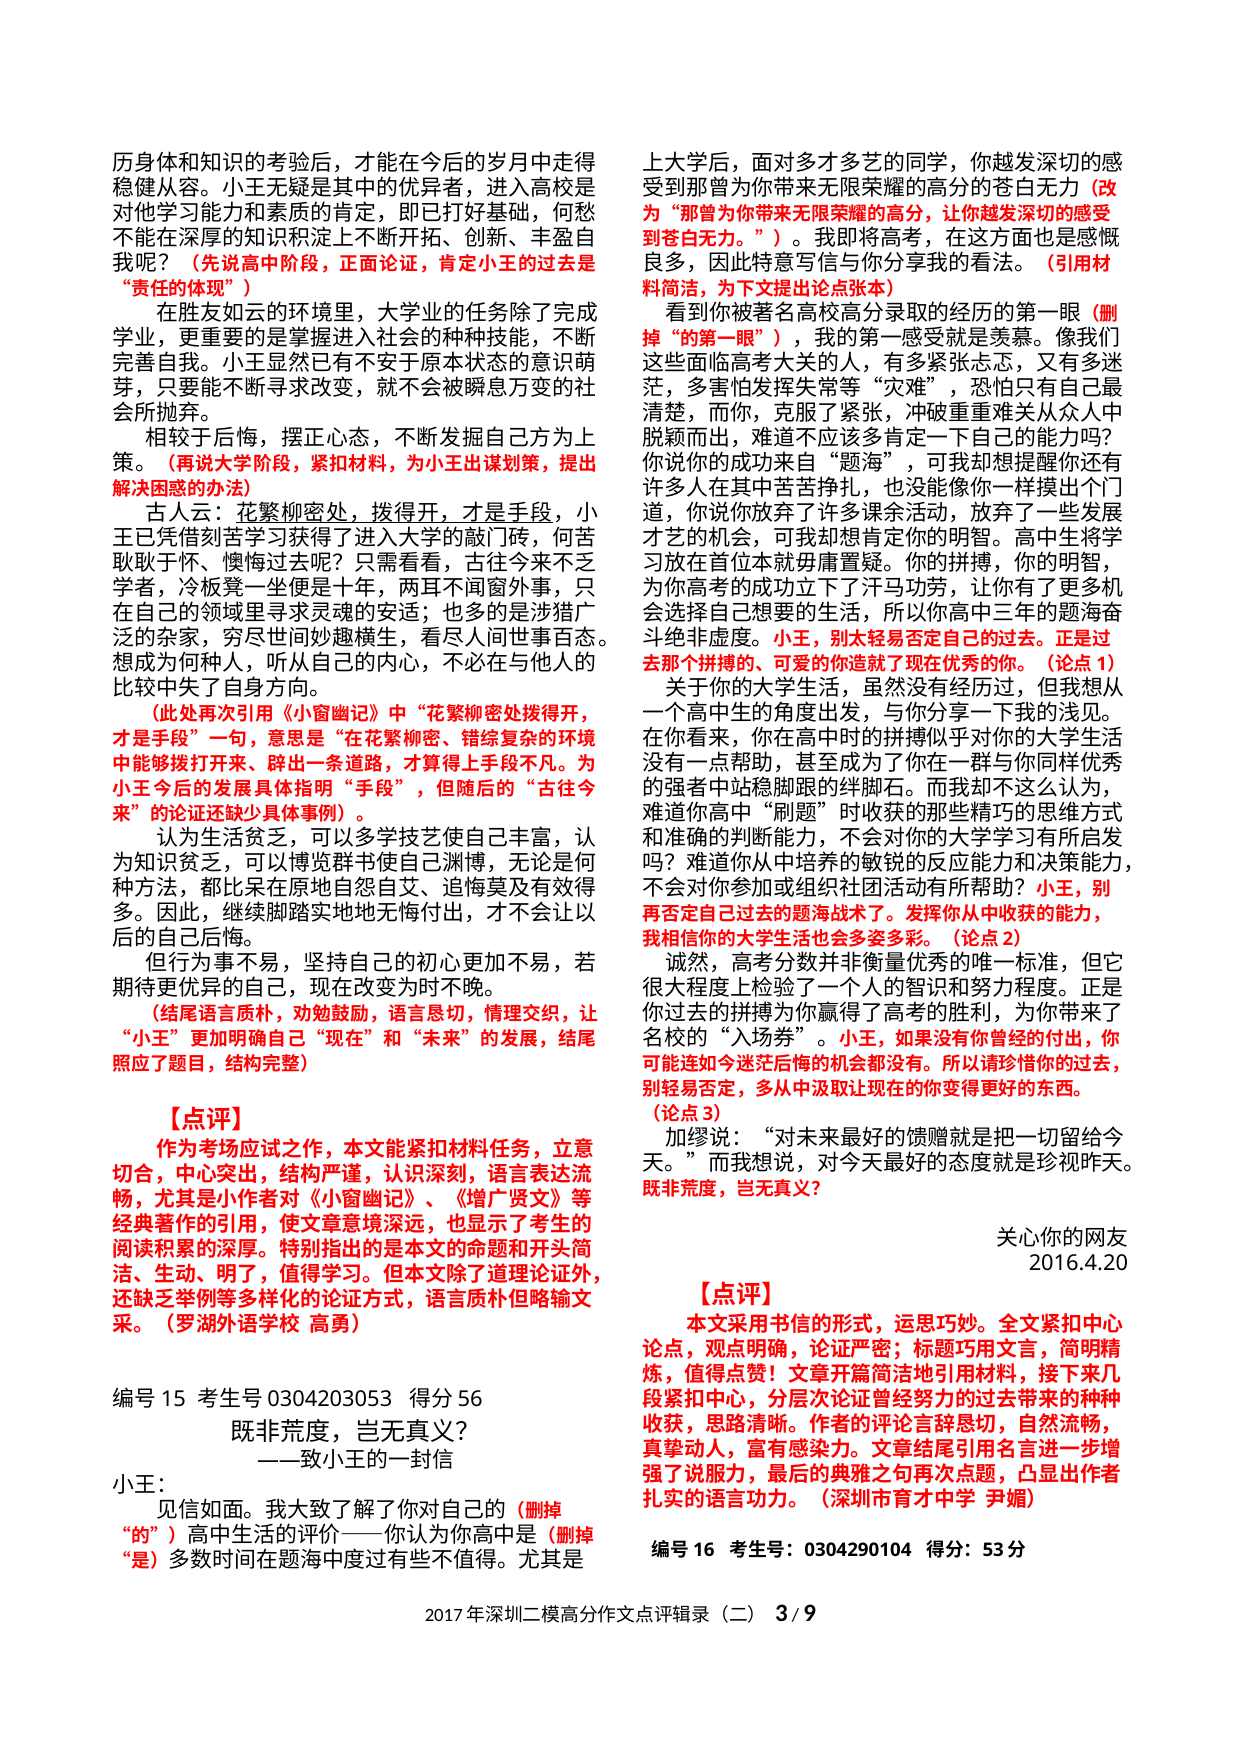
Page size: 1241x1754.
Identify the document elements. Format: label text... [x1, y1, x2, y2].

text 编号15 考生号0304203053 得分56 [112, 1386, 598, 1411]
text 既非荒度，岂无真义？ [112, 1411, 598, 1447]
text 【点评】 [642, 1275, 1128, 1311]
text 2016.4.20 [642, 1250, 1128, 1275]
text （此处再次引用《小窗幽记》中“花繁柳密处拨得开，才是手段”一句，意思是“在花繁柳密、错综复杂的环境中能够拨打开来、辟出一条道路，才算得上手段不凡。为小王今后的发展具体指明“手段”，但随后的“古往今来”的论证还缺少具体事例）。 [112, 700, 598, 825]
text 认为生活贫乏，可以多学技艺使自己丰富，认为知识贫乏，可以博览群书使自己渊博，无论是何种方法，都比呆在原地自怨自艾、追悔莫及有效得多。因此，继续脚踏实地地无悔付出，才不会让以后的自己后悔。 [112, 825, 598, 950]
text 但行为事不易，坚持自己的初心更加不易，若期待更优异的自己，现在改变为时不晚。 [112, 950, 598, 1000]
text ——致小王的一封信 [112, 1447, 598, 1472]
text 本文采用书信的形式，运思巧妙。全文紧扣中心论点，观点明确，论证严密；标题巧用文言，简明精炼，值得点赞！文章开篇简洁地引用材料，接下来几段紧扣中心，分层次论证曾经努力的过去带来的种种收获，思路清晰。作者的评论言辞恳切，自然流畅，真挚动人，富有感染力。文章结尾引用名言进一步增强了说服力，最后的典雅之句再次点题，凸显出作者扎实的语言功力。（深圳市育才中学 尹媚） [642, 1311, 1128, 1511]
text 小王： [112, 1472, 598, 1497]
text 关心你的网友 [642, 1225, 1128, 1250]
text （结尾语言质朴，劝勉鼓励，语言恳切，情理交织，让“小王”更加明确自己“现在”和“未来”的发展，结尾照应了题目，结构完整） [112, 1000, 598, 1075]
text 作为考场应试之作，本文能紧扣材料任务，立意切合，中心突出，结构严谨，认识深刻，语言表达流畅，尤其是小作者对《小窗幽记》、《增广贤文》等经典著作的引用，使文章意境深远，也显示了考生的阅读积累的深厚。特别指出的是本文的命题和开头简洁、生动、明了，值得学习。但本文除了道理论证外，还缺乏举例等多样化的论证方式，语言质朴但略输文采。（罗湖外语学校 高勇） [112, 1136, 598, 1336]
text 在胜友如云的环境里，大学业的任务除了完成学业，更重要的是掌握进入社会的种种技能，不断完善自我。小王显然已有不安于原本状态的意识萌芽，只要能不断寻求改变，就不会被瞬息万变的社会所抛弃。 [112, 300, 598, 425]
text 【点评】 [112, 1100, 598, 1136]
text 编号16 考生号：0304290104 得分：53分 [642, 1536, 1128, 1561]
text 古人云：花繁柳密处，拨得开，才是手段，小王已凭借刻苦学习获得了进入大学的敲门砖，何苦耿耿于怀、懊悔过去呢？只需看看，古往今来不乏学者，冷板凳一坐便是十年，两耳不闻窗外事，只在自己的领域里寻求灵魂的安适；也多的是涉猎广泛的杂家，穷尽世间妙趣横生，看尽人间世事百态。想成为何种人，听从自己的内心，不必在与他人的比较中失了自身方向。 [112, 500, 598, 700]
text 见信如面。我大致了解了你对自己的（删掉“的”）高中生活的评价——你认为你高中是（删掉“是）多数时间在题海中度过有些不值得。尤其是上大学后，面对多才多艺的同学，你越发深切的感受到那曾为你带来无限荣耀的高分的苍白无力（改为“那曾为你带来无限荣耀的高分，让你越发深切的感受到苍白无力。”）。我即将高考，在这方面也是感慨良多，因此特意写信与你分享我的看法。（引用材料简洁，为下文提出论点张本） 看到你被著名高校高分录取的经历的第一眼（删掉“的第一眼”），我的第一感受就是羡慕。像我们这些面临高考大关的人，有多紧张忐忑，又有多迷茫，多害怕发挥失常等“灾难”，恐怕只有自己最清楚，而你，克服了紧张，冲破重重难关从众人中脱颖而出，难道不应该多肯定一下自己的能力吗？你说你的成功来自“题海”，可我却想提醒你还有许多人在其中苦苦挣扎，也没能像你一样摸出个门道，你说你放弃了许多课余活动，放弃了一些发展才艺的机会，可我却想肯定你的明智。高中生将学习放在首位本就毋庸置疑。你的拼搏，你的明智，为你高考的成功立下了汗马功劳，让你有了更多机会选择自己想要的生活，所以你高中三年的题海奋斗绝非虚度。小王，别太轻易否定自己的过去。正是过去那个拼搏的、可爱的你造就了现在优秀的你。（论点1） 关于你的大学生活，虽然没有经历过，但我想从一个高中生的角度出发，与你分享一下我的浅见。在你看来，你在高中时的拼搏似乎对你的大学生活没有一点帮助，甚至成为了你在一群与你同样优秀的强者中站稳脚跟的绊脚石。而我却不这么认为，难道你高中“刷题”时收获的那些精巧的思维方式和准确的判断能力，不会对你的大学学习有所启发吗？难道你从中培养的敏锐的反应能力和决策能力，不会对你参加或组织社团活动有所帮助？小王，别再否定自己过去的题海战术了。发挥你从中收获的能力，我相信你的大学生活也会多姿多彩。（论点2） 诚然，高考分数并非衡量优秀的唯一标准，但它很大程度上检验了一个人的智识和努力程度。正是你过去的拼搏为你赢得了高考的胜利，为你带来了名校的“入场券”。小王，如果没有你曾经的付出，你可能连如今迷茫后悔的机会都没有。所以请珍惜你的过去，别轻易否定，多从中汲取让现在的你变得更好的东西。（论点3） 加缪说：“对未来最好的馈赠就是把一切留给今天。”而我想说，对今天最好的态度就是珍视昨天。既非荒度，岂无真义？ [642, 150, 1128, 1200]
text 相较于后悔，摆正心态，不断发掘自己方为上策。（再说大学阶段，紧扣材料，为小王出谋划策，提出解决困惑的办法） [112, 425, 598, 500]
